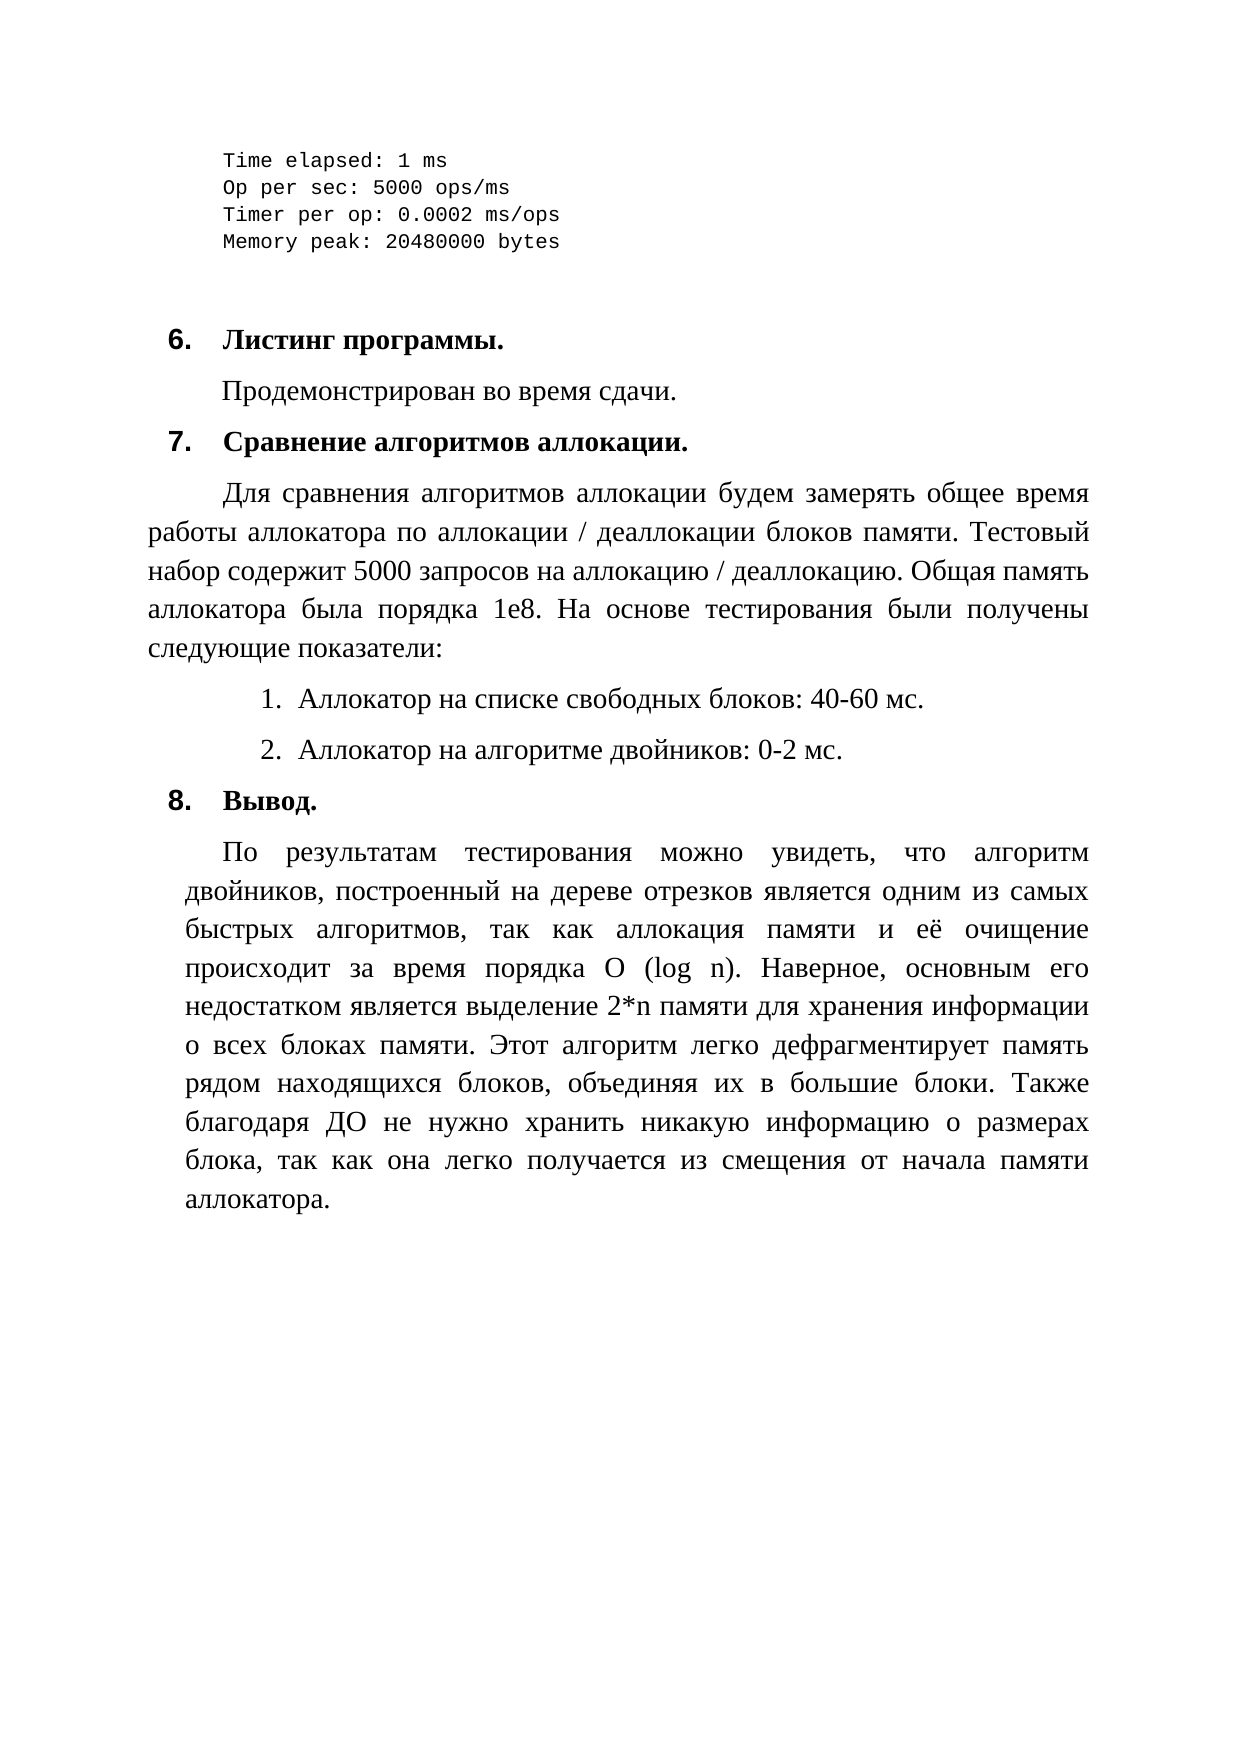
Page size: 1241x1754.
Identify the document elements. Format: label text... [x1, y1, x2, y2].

list Аллокатор на алгоритме двойников: 0-2 мс. [260, 732, 1090, 765]
list Вывод. [192, 783, 1090, 817]
list Сравнение алгоритмов аллокации. [192, 424, 1007, 458]
list Аллокатор на списке свободных блоков: 40-60 мс. [260, 681, 1090, 714]
text Продемонстрирован во время сдачи. [148, 373, 1090, 407]
text Для сравнения алгоритмов аллокации будем замерять общее время работы аллокатора по аллокации / деаллокации блоков памяти. Тестовый набор содержит 5000 запросов на аллокацию / деаллокацию. Общая память аллокатора была порядка 1е8. На основе тестирования были получены следующие показатели: [148, 476, 1090, 663]
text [223, 150, 1007, 255]
list Листинг программы. [192, 322, 1090, 356]
text По результатам тестирования можно увидеть, что алгоритм двойников, построенный на дереве отрезков является одним из самых быстрых алгоритмов, так как аллокация памяти и её очищение происходит за время порядка O (log n). Наверное, основным его недостатком является выделение 2*n памяти для хранения информации о всех блоках памяти. Этот алгоритм легко дефрагментирует память рядом находящихся блоков, объединяя их в большие блоки. Также благодаря ДО не нужно хранить никакую информацию о размерах блока, так как она легко получается из смещения от начала памяти аллокатора. [185, 834, 1090, 1214]
